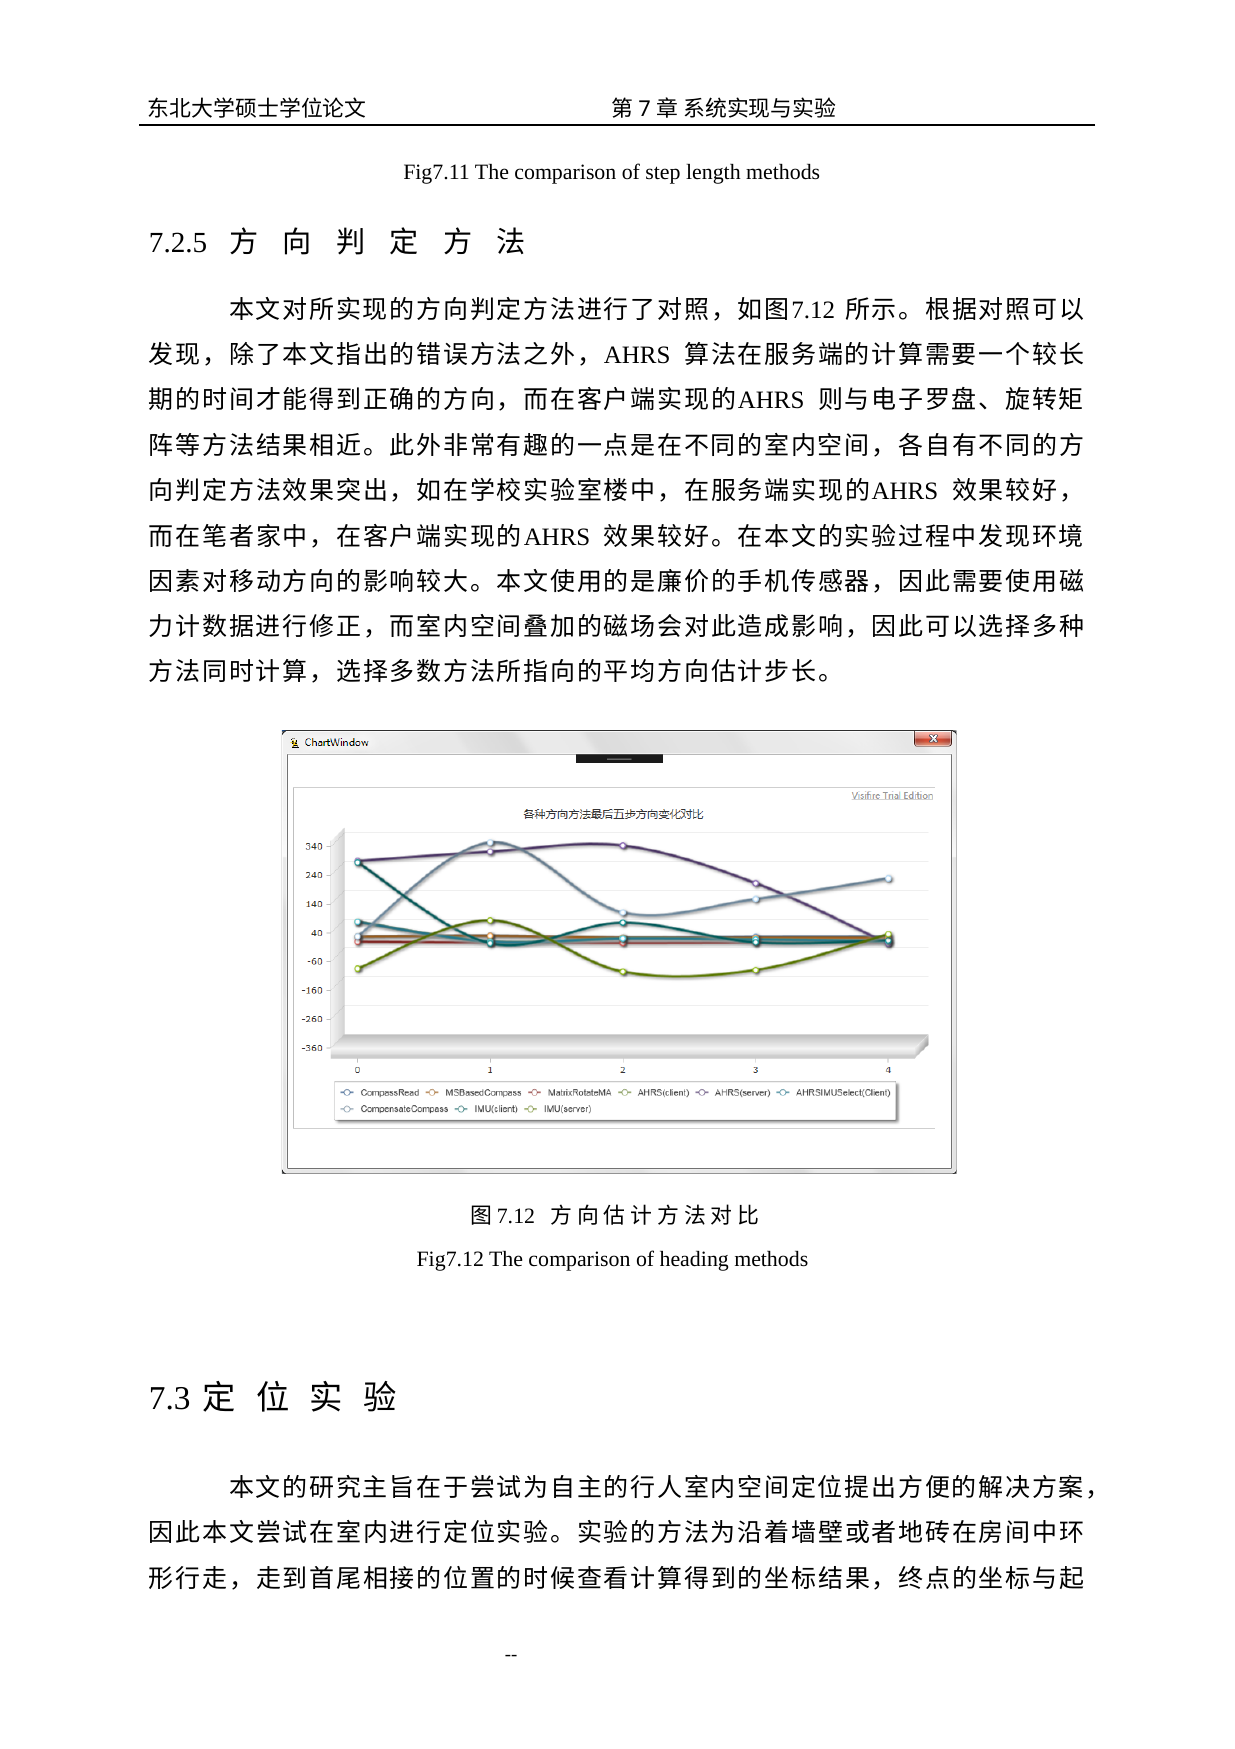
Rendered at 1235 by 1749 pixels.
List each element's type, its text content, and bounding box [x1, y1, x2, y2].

picture [281, 730, 957, 1174]
text Fig7.12 The comparison of heading methods [149, 1236, 1086, 1282]
text 本文对所实现的方向判定方法进行了对照，如图7.12所示。根据对照可以发现，除了本文指出的错误方法之外，AHRS算法在服务端的计算需要一个较长期的时间才能得到正确的方向，而在客户端实现的AHRS则与电子罗盘、旋转矩阵等方法结果相近。此外非常有趣的一点是在不同的室内空间，各自有不同的方向判定方法效果突出，如在学校实验室楼中，在服务端实现的AHRS效果较好，而在笔者家中，在客户端实现的AHRS效果较好。在本文的实验过程中发现环境因素对移动方向的影响较大。本文使用的是廉价的手机传感器，因此需要使用磁力计数据进行修正，而室内空间叠加的磁场会对此造成影响，因此可以选择多种方法同时计算，选择多数方法所指向的平均方向估计步长。 [149, 285, 1086, 693]
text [149, 1463, 1086, 1599]
subtitle 定位实验 [149, 1350, 1086, 1440]
text Fig7.11 The comparison of step length methods [149, 149, 1086, 194]
subtitle 方向判定方法 [149, 217, 1086, 262]
